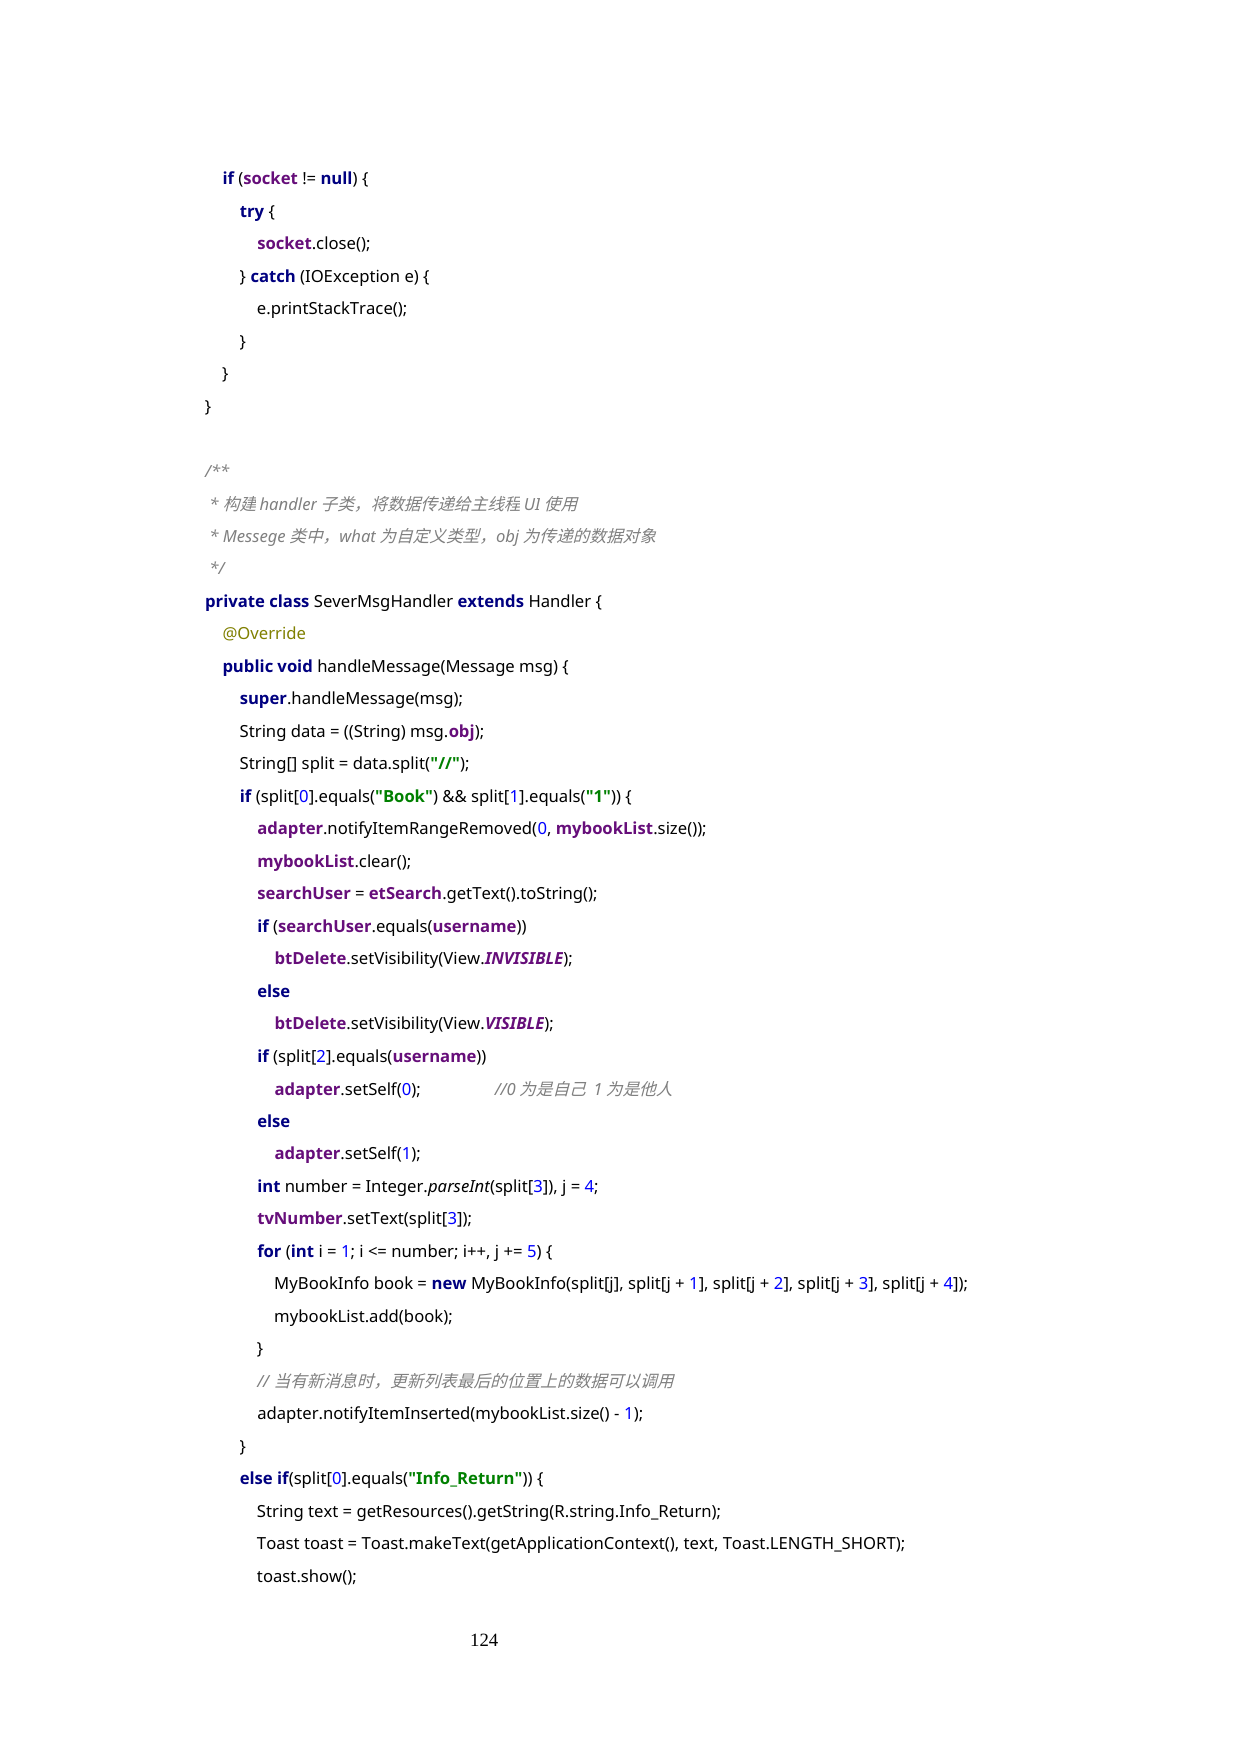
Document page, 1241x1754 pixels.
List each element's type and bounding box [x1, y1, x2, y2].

text [187, 162, 1053, 1592]
